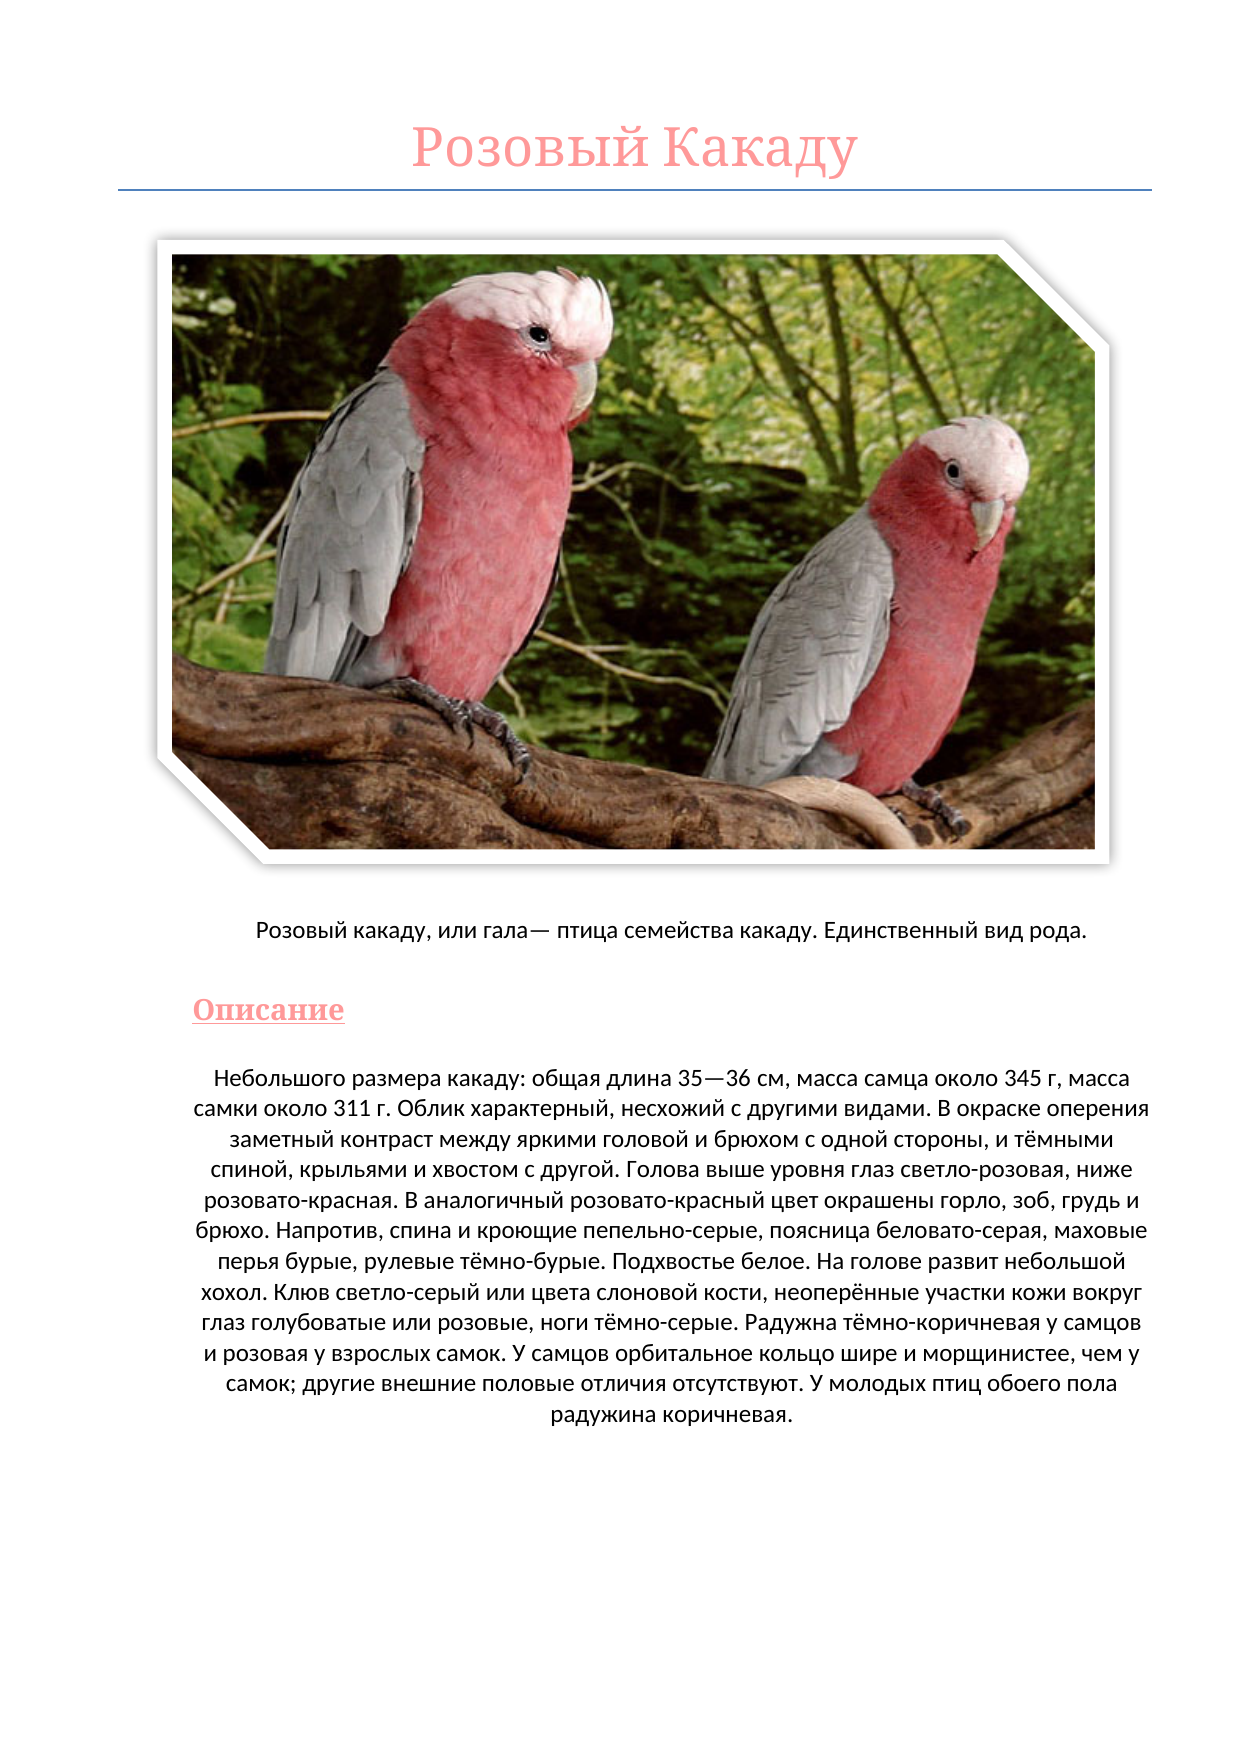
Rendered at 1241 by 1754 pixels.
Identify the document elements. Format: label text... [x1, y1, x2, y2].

text Небольшого размера какаду: общая длина 35—36 см, масса самца около 345 г, масса самки около 311 г. Облик характерный, несхожий с другими видами. В окраске оперения заметный контраст между яркими головой и брюхом с одной стороны, и тёмными спиной, крыльями и хвостом с другой. Голова выше уровня глаз светло-розовая, ниже розовато-красная. В аналогичный розовато-красный цвет окрашены горло, зоб, грудь и брюхо. Напротив, спина и кроющие пепельно-серые, поясница беловато-серая, маховые перья бурые, рулевые тёмно-бурые. Подхвостье белое. На голове развит небольшой хохол. Клюв светло-серый или цвета слоновой кости, неоперённые участки кожи вокруг глаз голубоватые или розовые, ноги тёмно-серые. Радужна тёмно-коричневая у самцов и розовая у взрослых самок. У самцов орбитальное кольцо шире и морщинистее, чем у самок; другие внешние половые отличия отсутствуют. У молодых птиц обоего пола радужина коричневая. [192, 1062, 1152, 1428]
title Розовый Какаду [118, 118, 1152, 189]
text Розовый какаду, или гала— птица семейства какаду. Единственный вид рода. [192, 914, 1152, 944]
subtitle Описание [192, 994, 1152, 1028]
picture [172, 255, 1094, 849]
